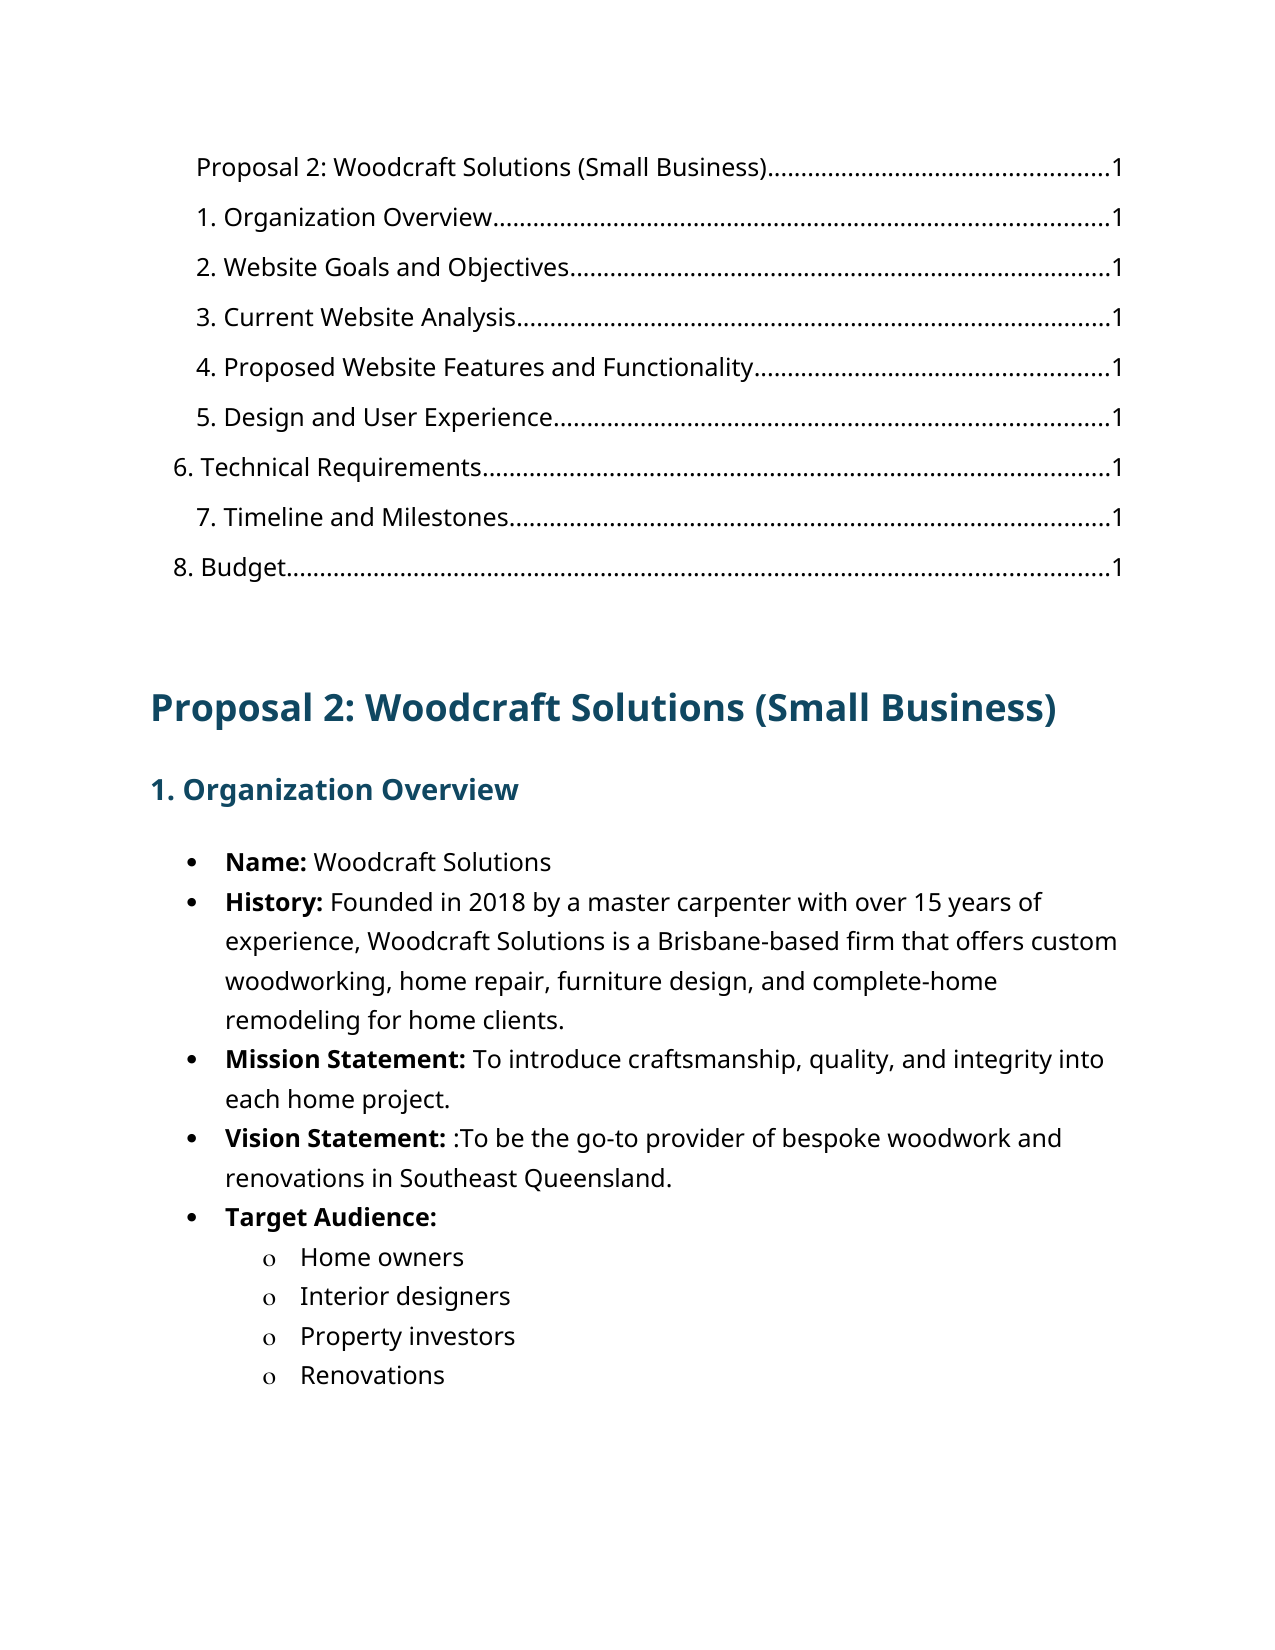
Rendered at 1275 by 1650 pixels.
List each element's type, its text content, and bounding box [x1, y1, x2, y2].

list Mission Statement: To introduce craftsmanship, quality, and integrity into each home project. [187, 1042, 1125, 1116]
list Interior designers [262, 1279, 1125, 1313]
list Target Audience: [187, 1200, 1125, 1234]
list Renovations [262, 1358, 1125, 1392]
list Home owners [262, 1239, 1125, 1274]
subtitle 1. Organization Overview [150, 769, 1125, 809]
list History: Founded in 2018 by a master carpenter with over 15 years of experience, Woodcraft Solutions is a Brisbane-based firm that offers custom woodworking, home repair, furniture design, and complete-home remodeling for home clients. [187, 884, 1125, 1037]
list Property investors [262, 1318, 1125, 1353]
list Vision Statement: :To be the go-to provider of bespoke woodwork and renovations in Southeast Queensland. [187, 1121, 1125, 1195]
list Name: Woodcraft Solutions [187, 845, 1125, 879]
subtitle Proposal 2: Woodcraft Solutions (Small Business) [150, 681, 1125, 732]
